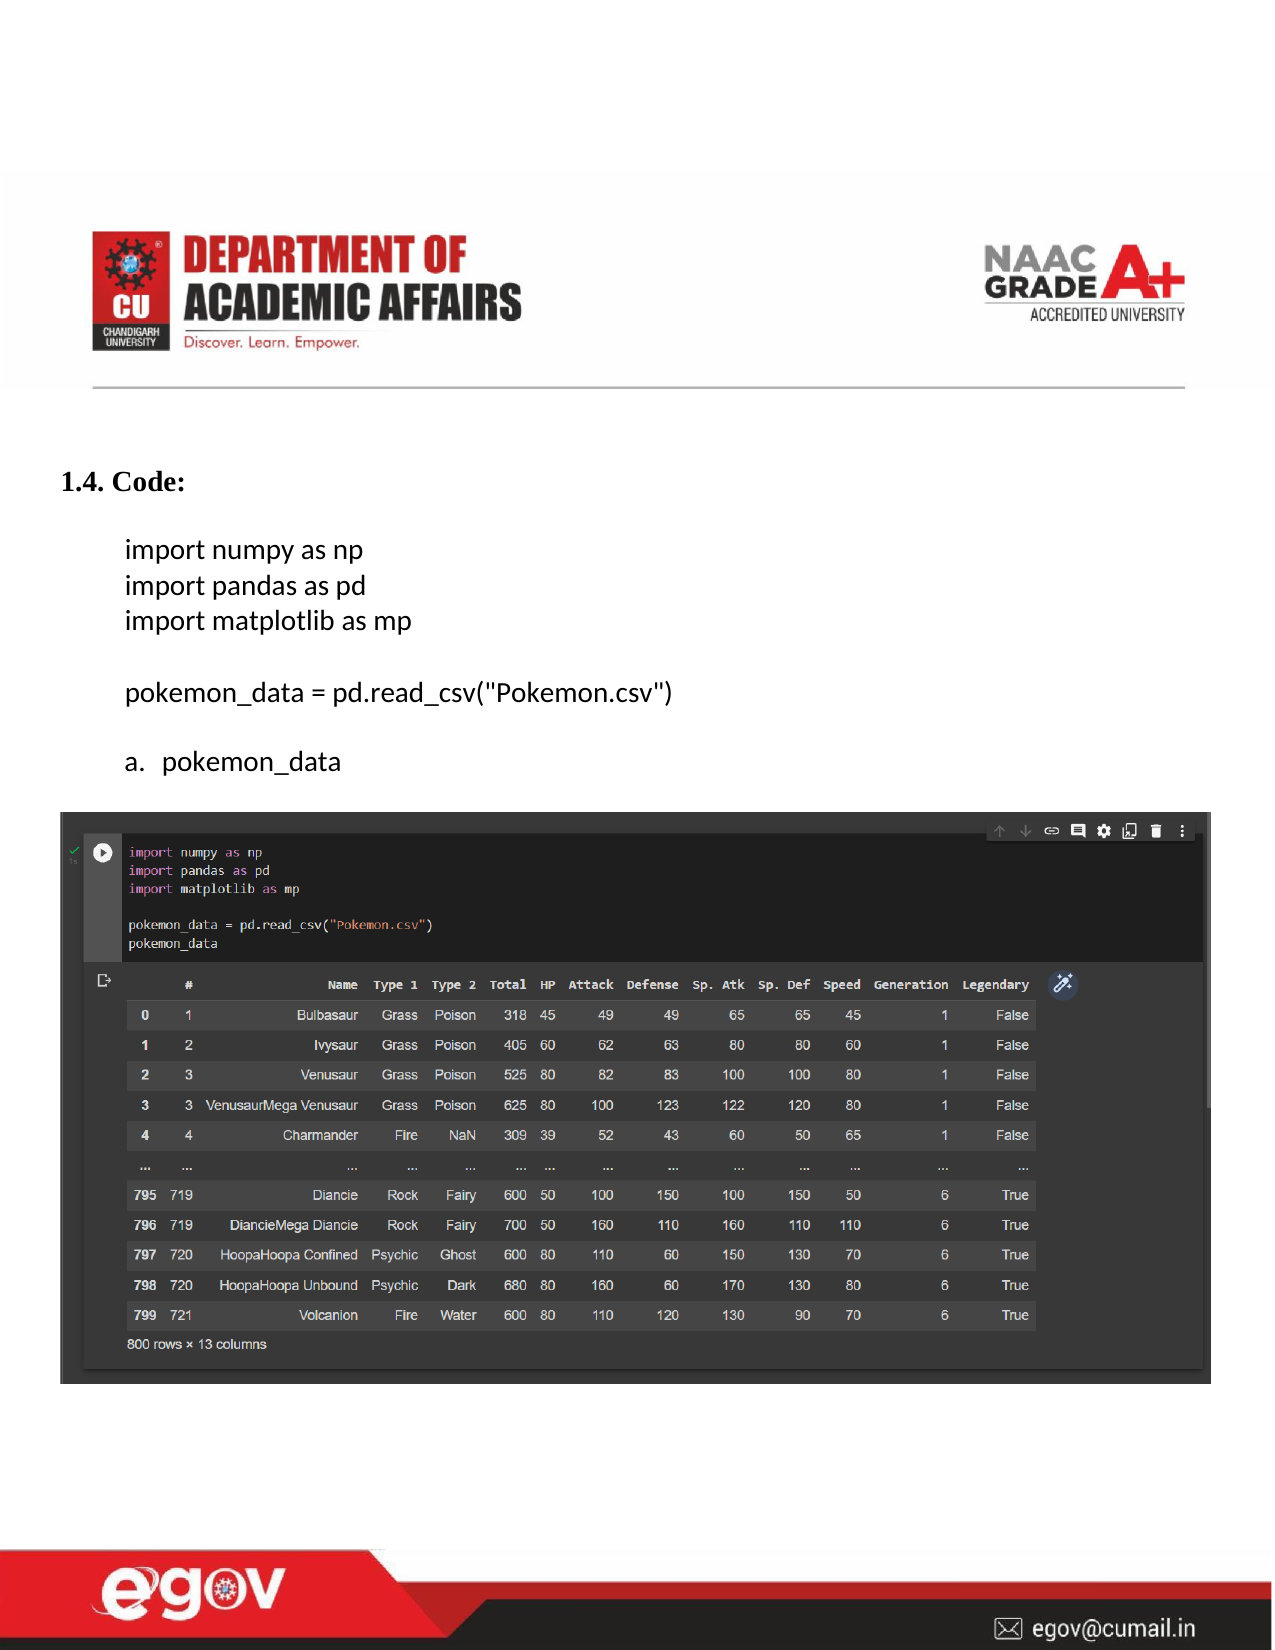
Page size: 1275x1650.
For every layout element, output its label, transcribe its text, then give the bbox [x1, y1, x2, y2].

subtitle import numpy as np [60, 531, 1214, 567]
subtitle pokemon_data [124, 743, 1214, 778]
picture [60, 812, 1211, 1384]
picture [0, 171, 1275, 389]
subtitle import matplotlib as mp [60, 602, 1214, 638]
subtitle 1.4. Code: [60, 464, 1214, 498]
subtitle import pandas as pd [60, 567, 1214, 602]
subtitle pokemon_data = pd.read_csv("Pokemon.csv") [60, 674, 1214, 709]
picture [0, 1549, 1272, 1650]
